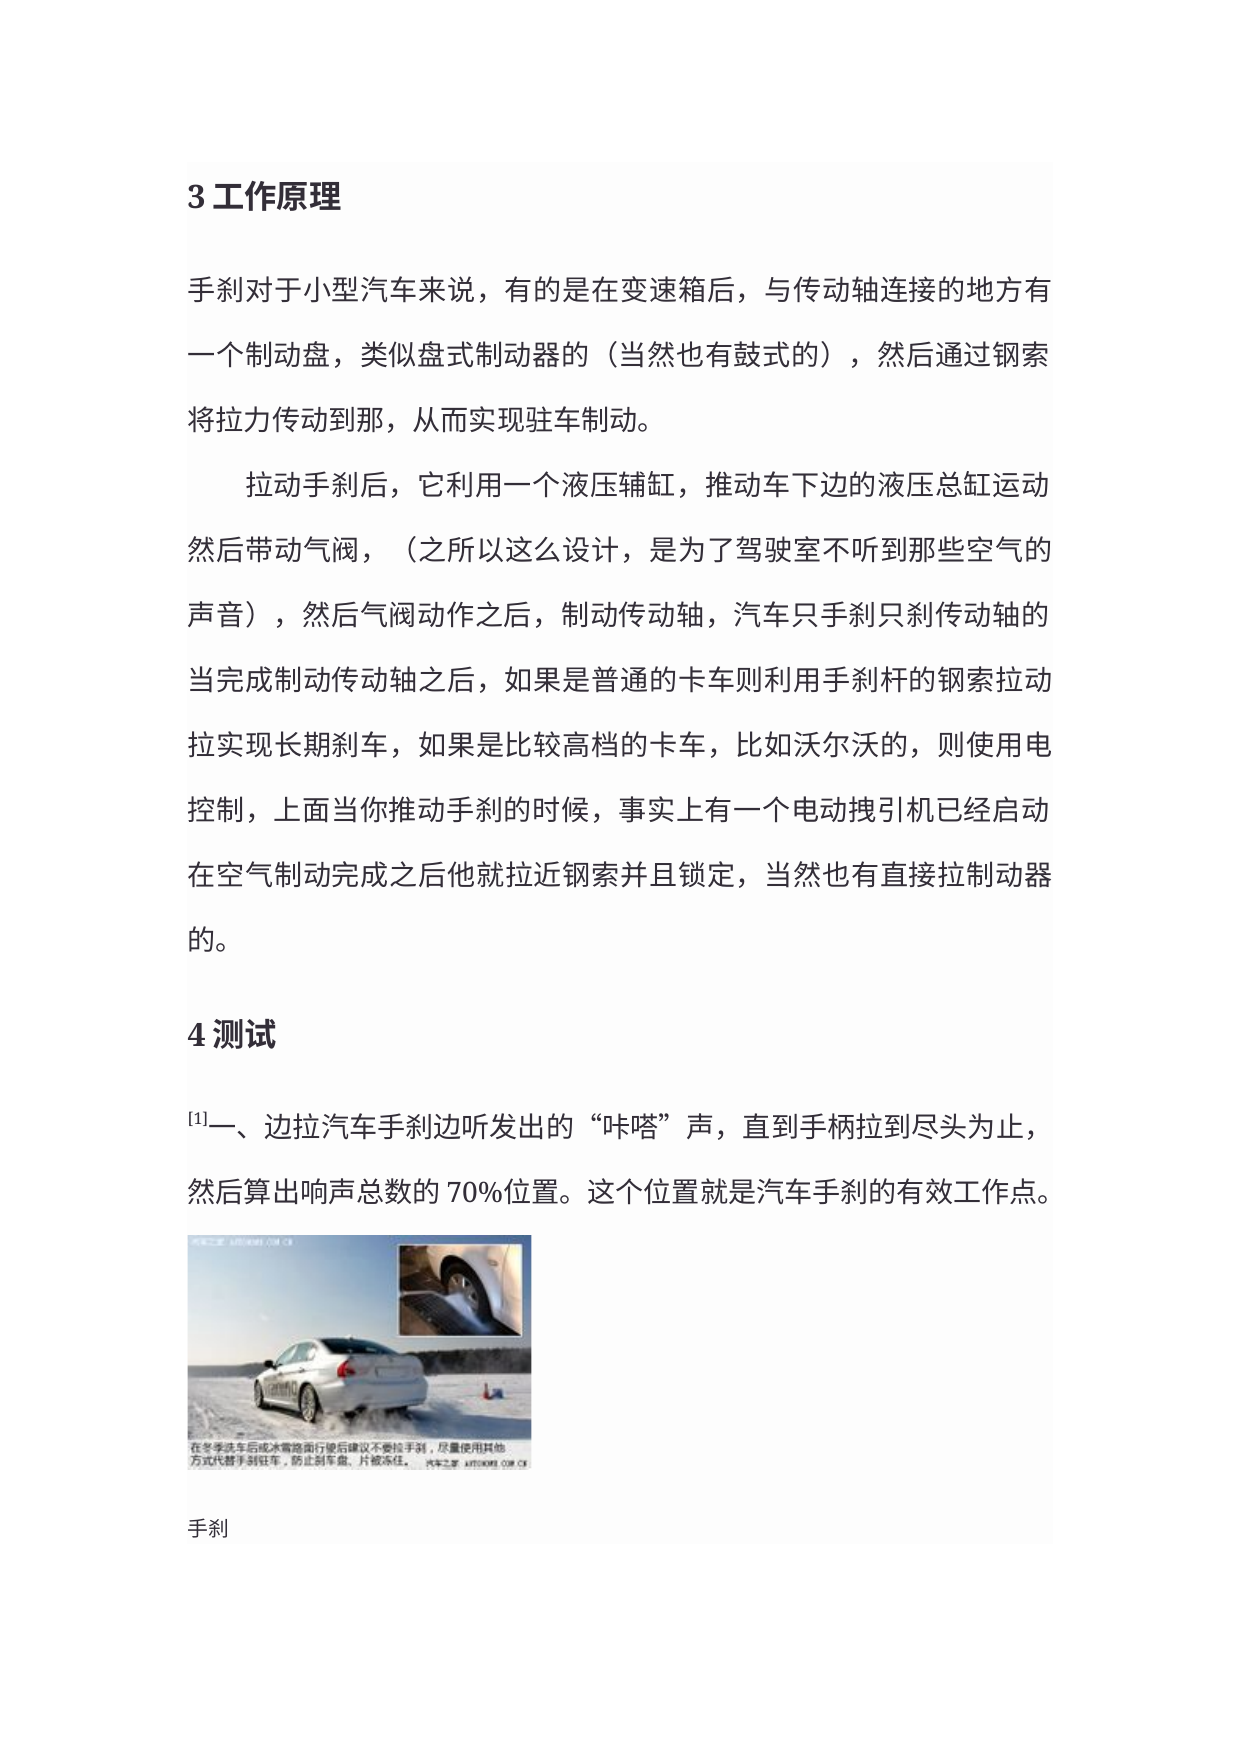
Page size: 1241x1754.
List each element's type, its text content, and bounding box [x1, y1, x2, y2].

subtitle 3工作原理 [187, 162, 1053, 227]
text 手刹 [187, 1512, 1053, 1544]
subtitle 4测试 [187, 1000, 1053, 1065]
picture [187, 1235, 532, 1470]
text [1]一、边拉汽车手刹边听发出的“咔嗒”声，直到手柄拉到尽头为止，然后算出响声总数的70%位置。这个位置就是汽车手刹的有效工作点。 [187, 1092, 1053, 1222]
text 手刹对于小型汽车来说，有的是在变速箱后，与传动轴连接的地方有一个制动盘，类似盘式制动器的（当然也有鼓式的），然后通过钢索，将拉力传动到那，从而实现驻车制动。 拉动手刹后，它利用一个液压辅缸，推动车下边的液压总缸运动，然后带动气阀，（之所以这么设计，是为了驾驶室不听到那些空气的声音），然后气阀动作之后，制动传动轴，汽车只手刹只刹传动轴的，当完成制动传动轴之后，如果是普通的卡车则利用手刹杆的钢索拉动拉实现长期刹车，如果是比较高档的卡车，比如沃尔沃的，则使用电控制，上面当你推动手刹的时候，事实上有一个电动拽引机已经启动，在空气制动完成之后他就拉近钢索并且锁定，当然也有直接拉制动器的。 [187, 256, 1053, 971]
